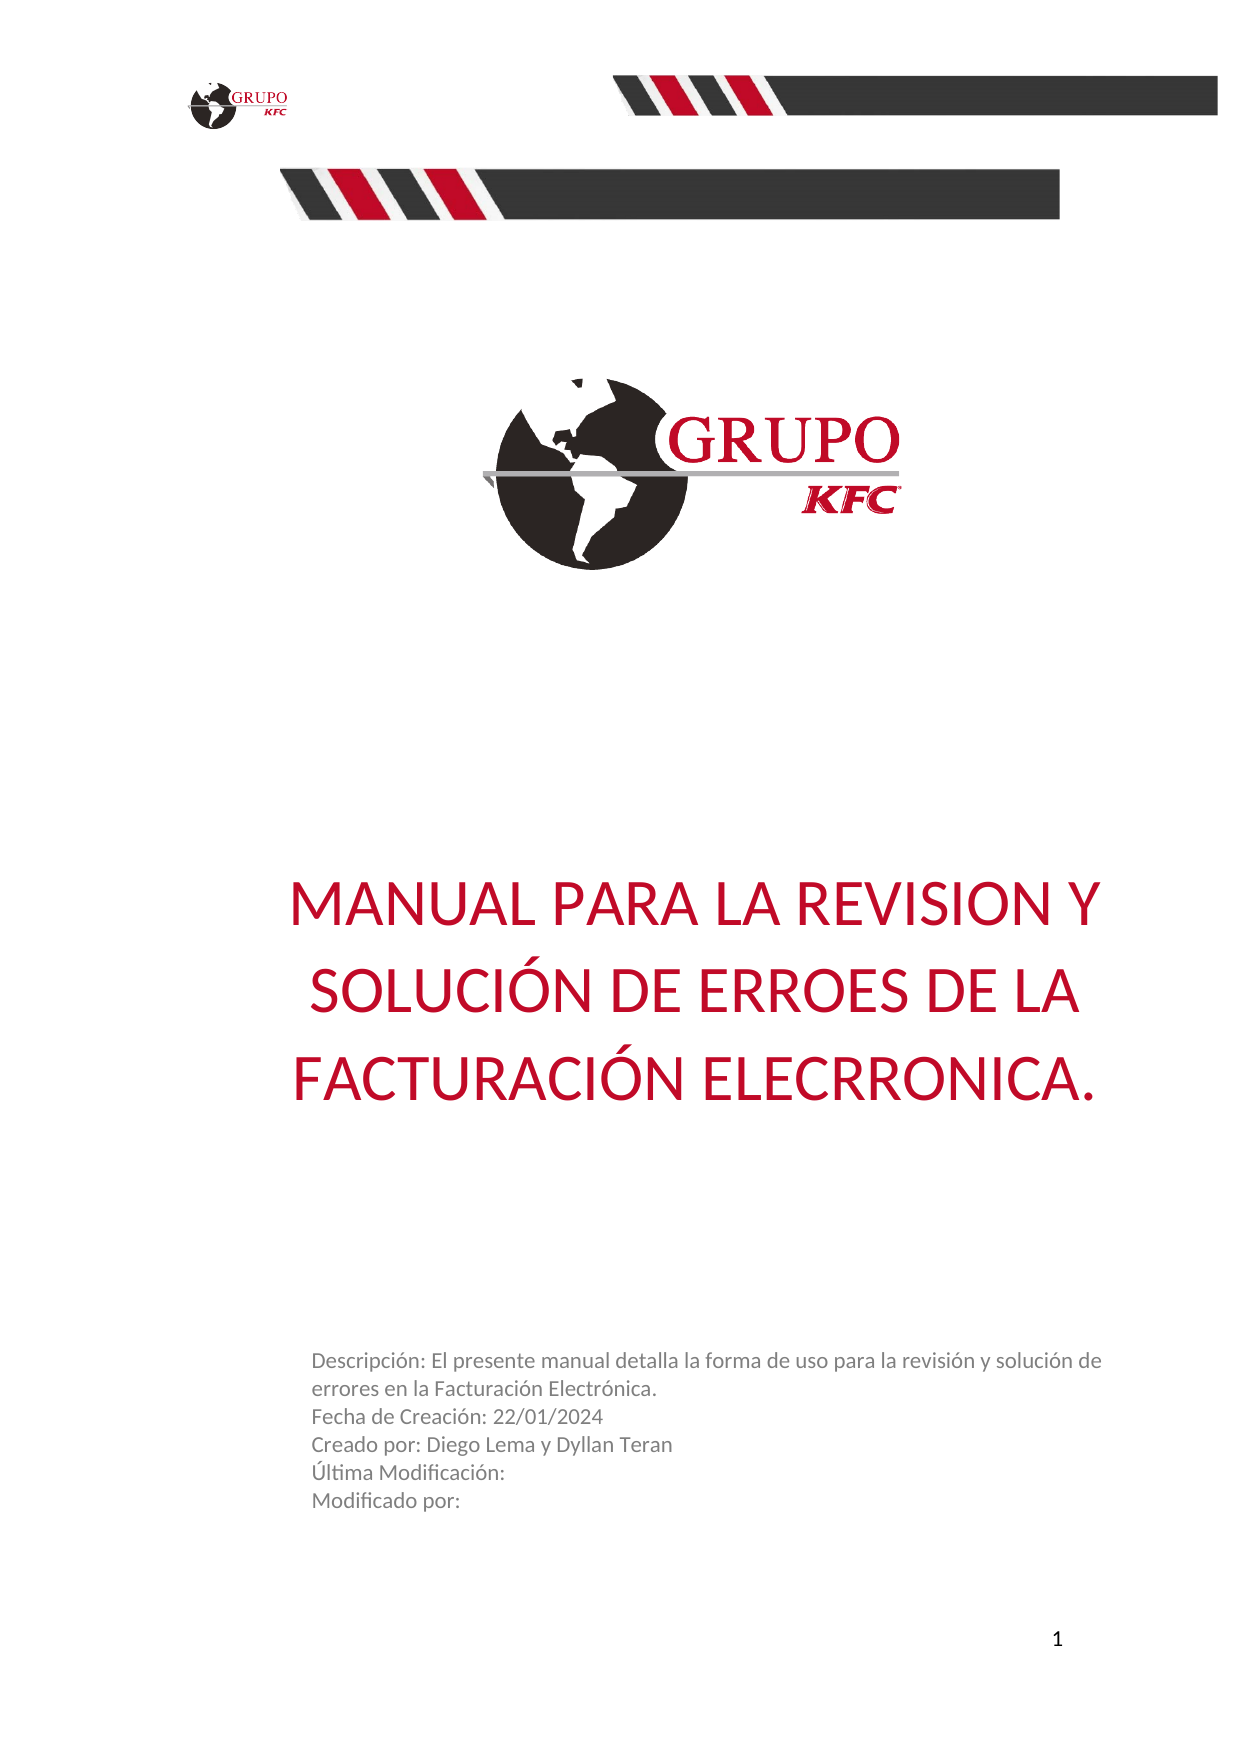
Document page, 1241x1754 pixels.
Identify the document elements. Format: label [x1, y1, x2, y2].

picture [473, 370, 912, 577]
picture [278, 167, 1059, 221]
picture [177, 73, 295, 139]
picture [611, 75, 1217, 116]
